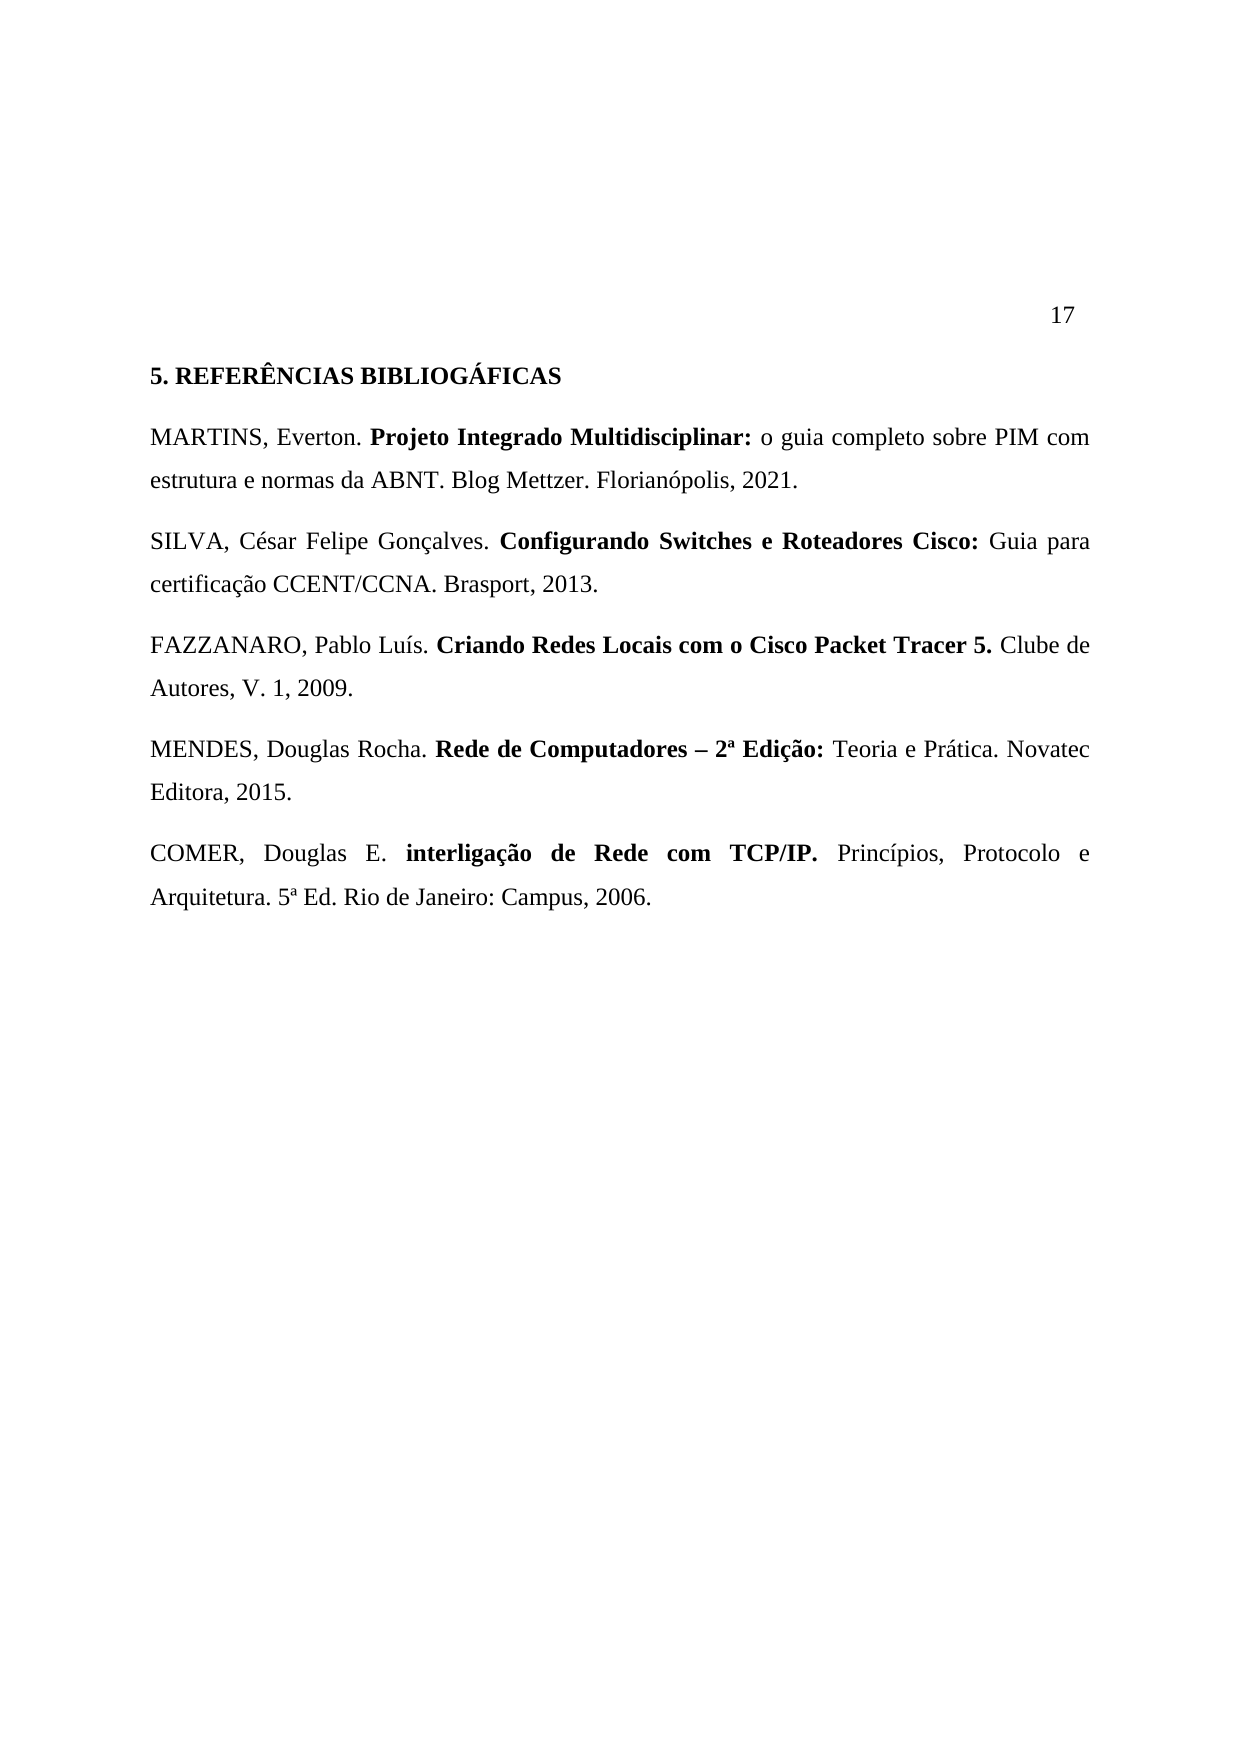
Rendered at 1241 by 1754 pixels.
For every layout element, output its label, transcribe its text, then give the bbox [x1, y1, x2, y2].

text SILVA, César Felipe Gonçalves. Configurando Switches e Roteadores Cisco: Guia para certificação CCENT/CCNA. Brasport, 2013. [150, 526, 1090, 598]
text FAZZANARO, Pablo Luís. Criando Redes Locais com o Cisco Packet Tracer 5. Clube de Autores, V. 1, 2009. [150, 630, 1090, 702]
text MENDES, Douglas Rocha. Rede de Computadores – 2ª Edição: Teoria e Prática. Novatec Editora, 2015. [150, 734, 1090, 806]
text 5. REFERÊNCIAS BIBLIOGÁFICAS [150, 361, 1090, 390]
text MARTINS, Everton. Projeto Integrado Multidisciplinar: o guia completo sobre PIM com estrutura e normas da ABNT. Blog Mettzer. Florianópolis, 2021. [150, 422, 1090, 494]
text COMER, Douglas E. interligação de Rede com TCP/IP. Princípios, Protocolo e Arquitetura. 5ª Ed. Rio de Janeiro: Campus, 2006. [150, 838, 1090, 910]
text 17 [150, 300, 1090, 329]
